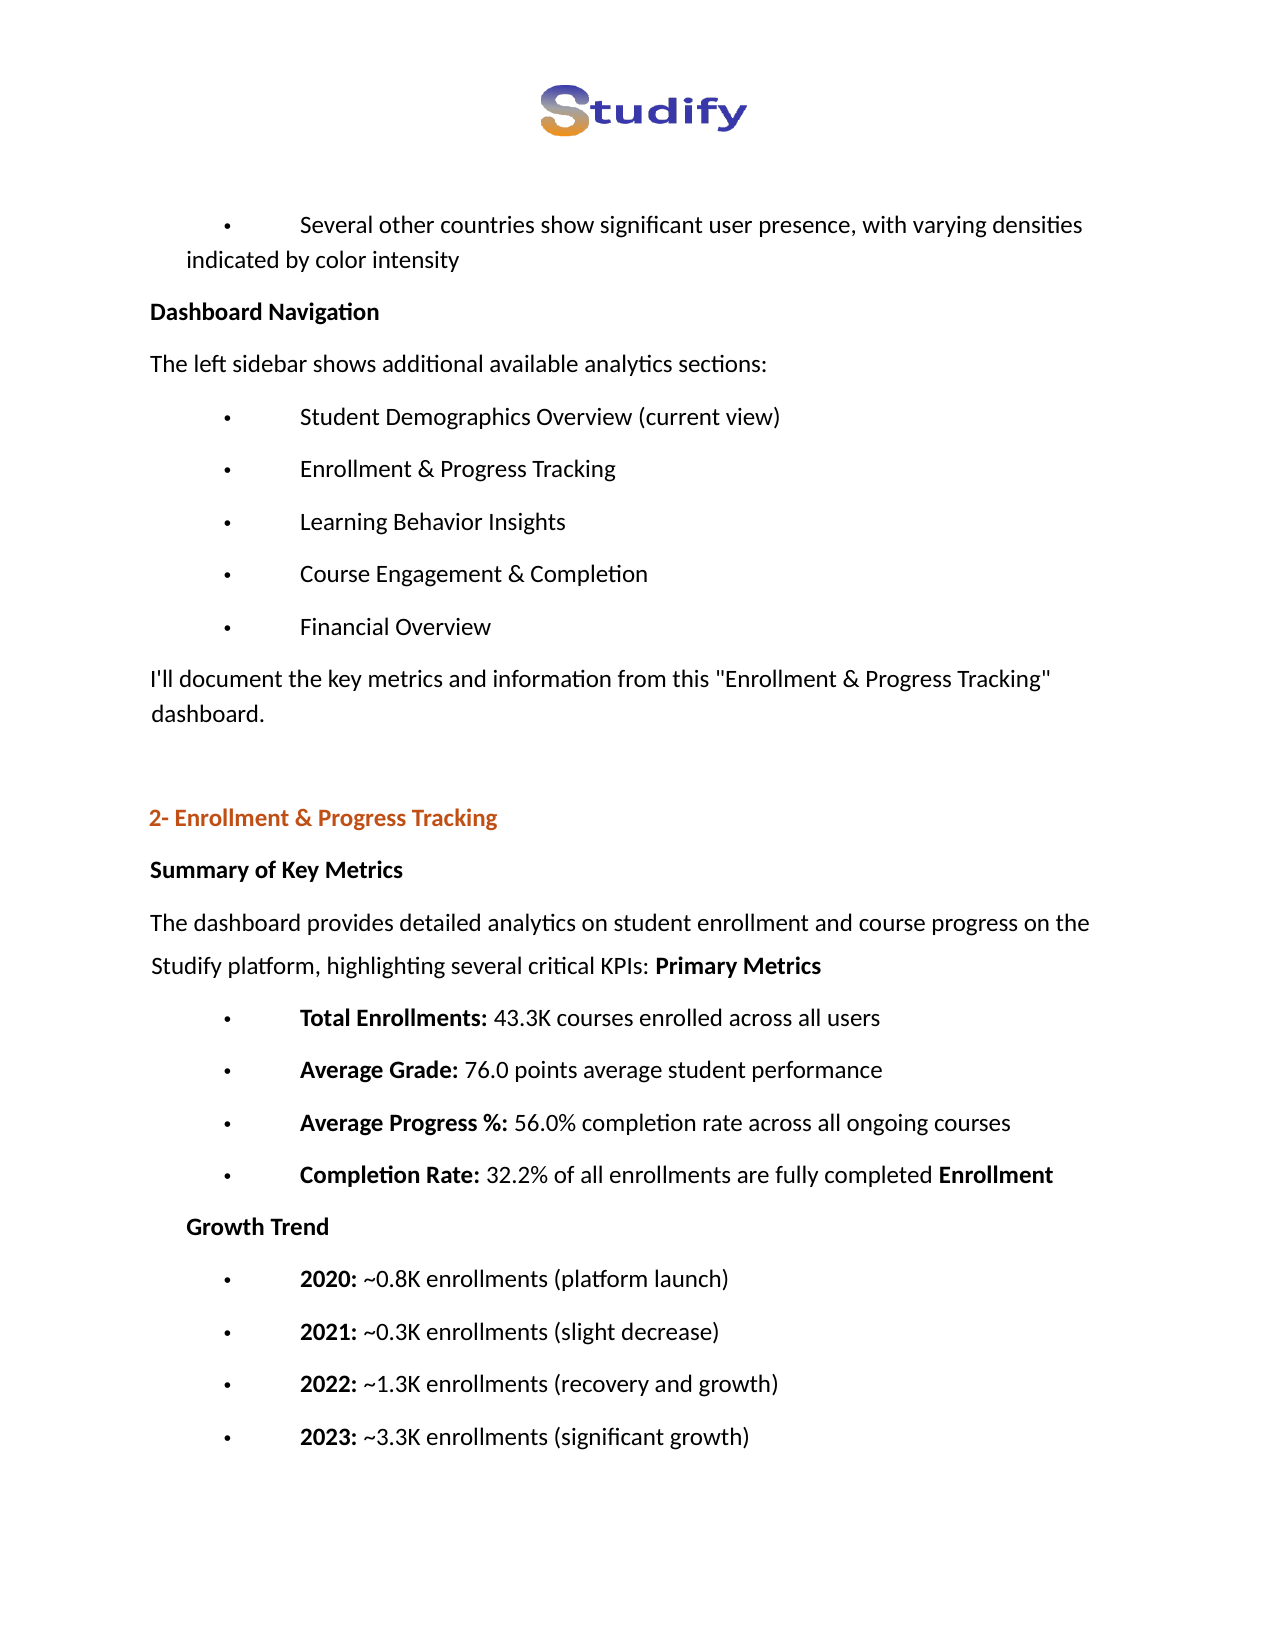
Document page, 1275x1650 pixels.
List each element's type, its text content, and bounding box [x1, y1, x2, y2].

list Total Enrollments: 43.3K courses enrolled across all users [186, 1002, 1118, 1033]
text The dashboard provides detailed analytics on student enrollment and course progress on the Studify platform, highlighting several critical KPIs: Primary Metrics [150, 907, 1102, 981]
text Dashboard Navigation [150, 296, 1118, 327]
picture [489, 23, 786, 209]
list Several other countries show significant user presence, with varying densities indicated by color intensity [186, 209, 1118, 274]
list 2023: ~3.3K enrollments (significant growth) [186, 1421, 1118, 1452]
list Learning Behavior Insights [186, 506, 1118, 537]
list 2022: ~1.3K enrollments (recovery and growth) [186, 1369, 1118, 1399]
list Enrollment & Progress Tracking [186, 454, 1118, 484]
subtitle 2- Enrollment & Progress Tracking [148, 802, 1053, 833]
text I'll document the key metrics and information from this "Enrollment & Progress Tracking" dashboard. [150, 664, 1118, 728]
list Average Grade: 76.0 points average student performance [186, 1055, 1118, 1085]
text The left sidebar shows additional available analytics sections: [150, 349, 1118, 379]
text Summary of Key Metrics [150, 854, 1118, 885]
list Course Engagement & Completion [186, 559, 1118, 589]
list 2020: ~0.8K enrollments (platform launch) [186, 1264, 1118, 1294]
list Student Demographics Overview (current view) [186, 401, 1118, 432]
list Financial Overview [186, 611, 1118, 642]
list Completion Rate: 32.2% of all enrollments are fully completed Enrollment Growth Trend [186, 1160, 1118, 1242]
list 2021: ~0.3K enrollments (slight decrease) [186, 1316, 1118, 1347]
list Average Progress %: 56.0% completion rate across all ongoing courses [186, 1107, 1118, 1138]
